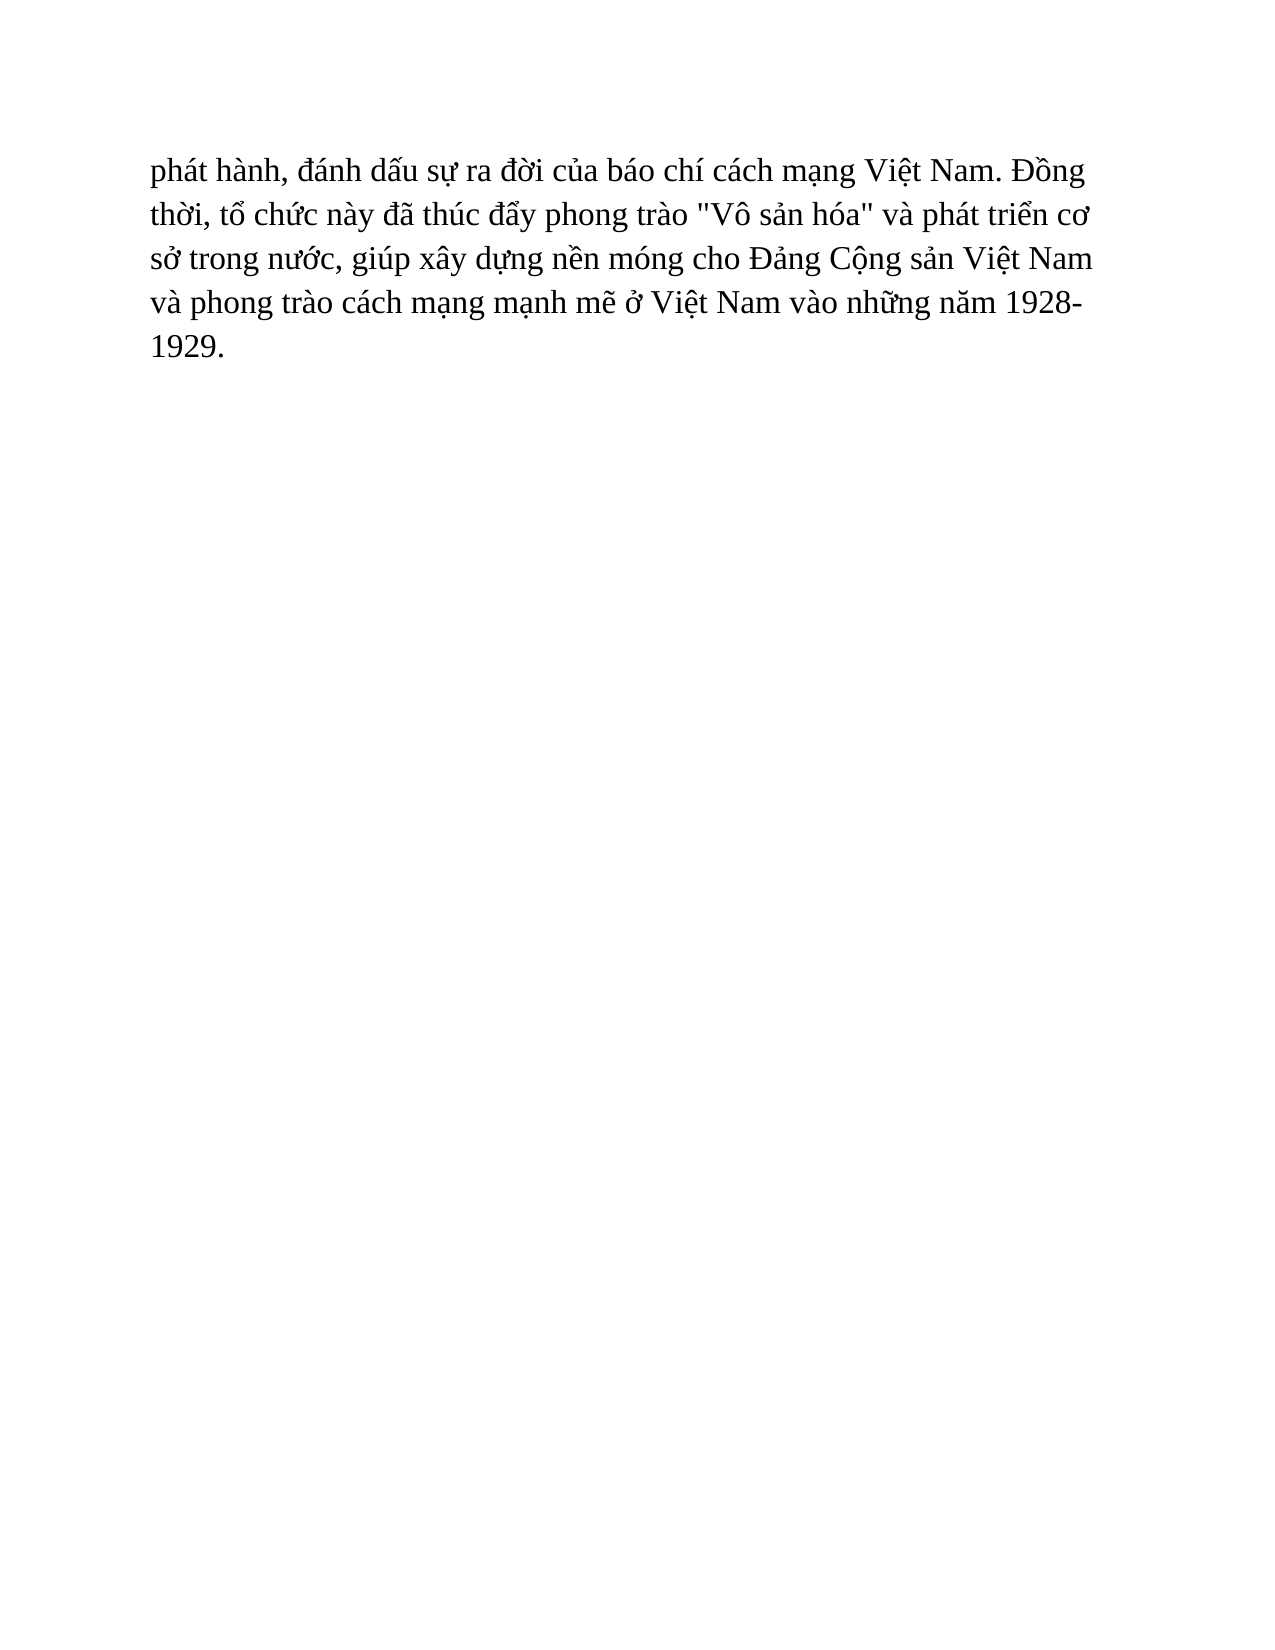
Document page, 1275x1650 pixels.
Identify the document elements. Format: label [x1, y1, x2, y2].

text [150, 150, 1125, 364]
